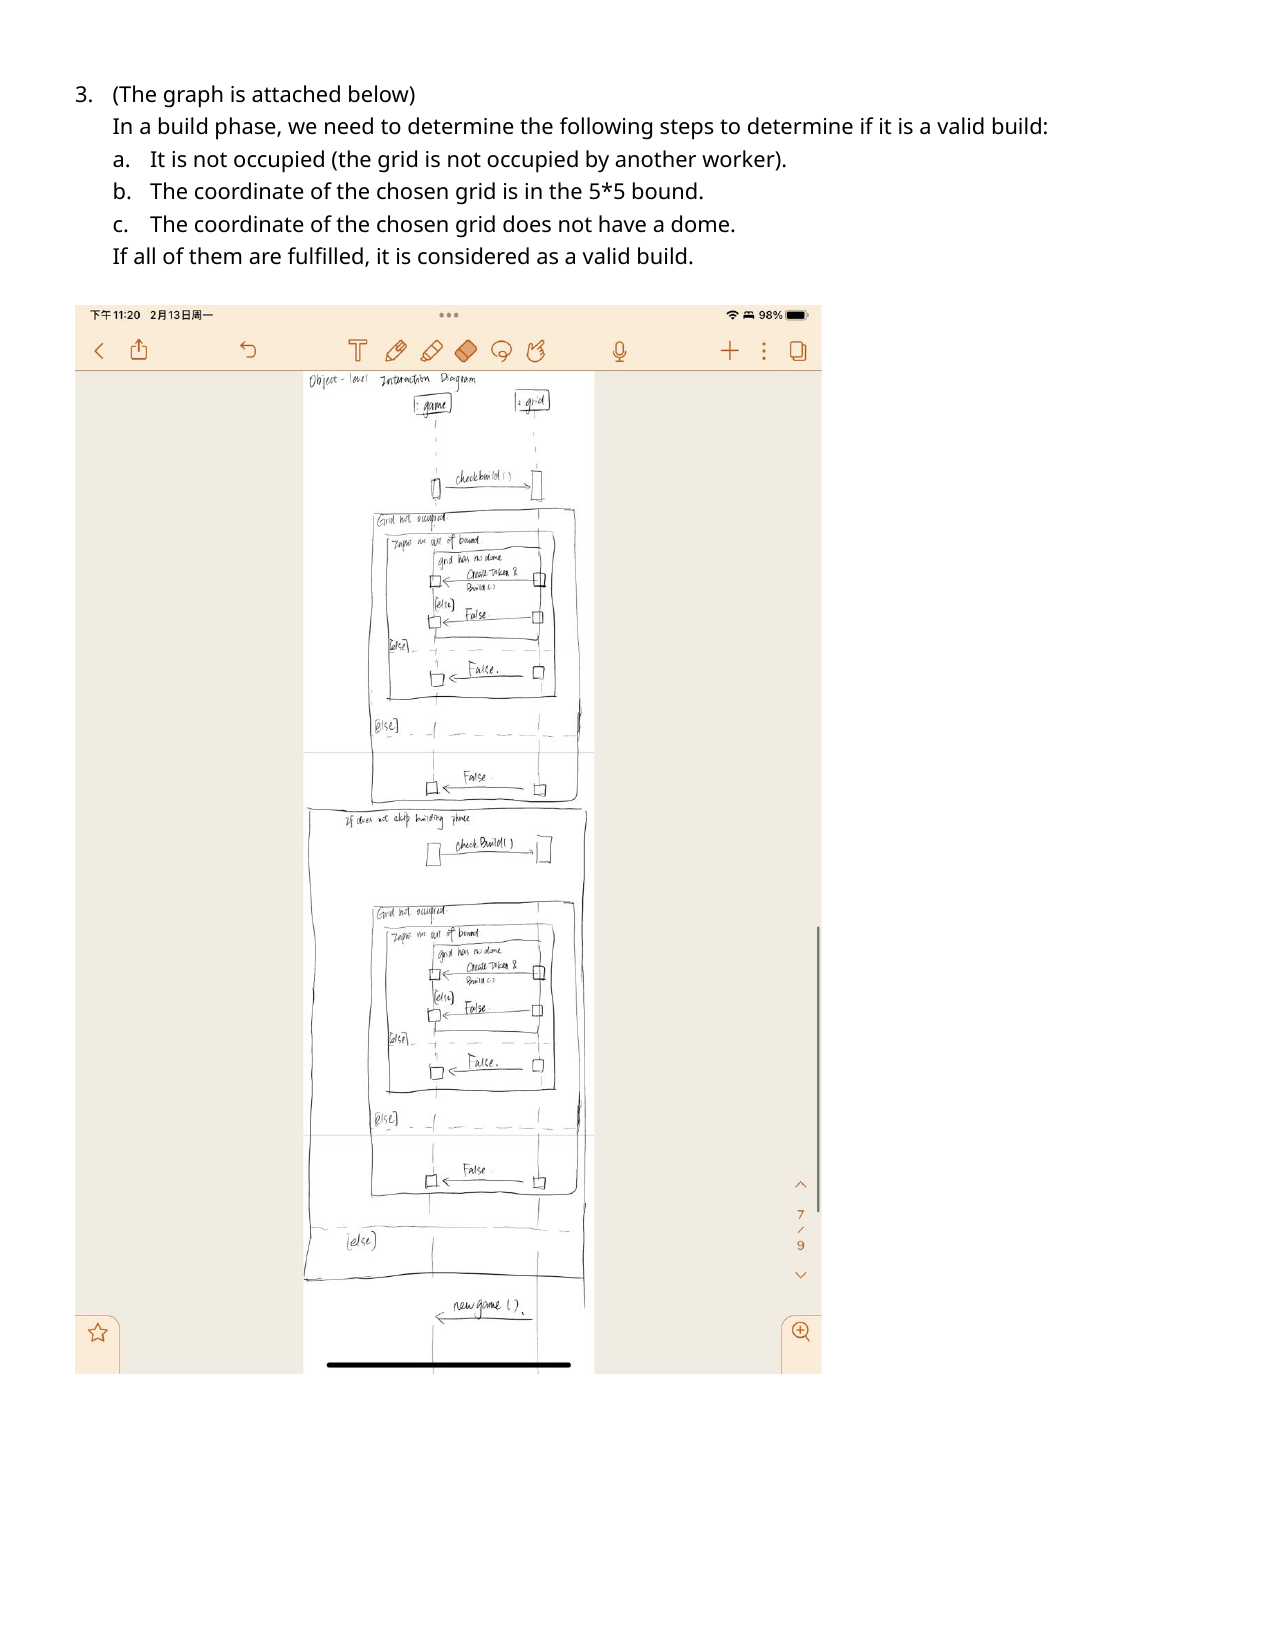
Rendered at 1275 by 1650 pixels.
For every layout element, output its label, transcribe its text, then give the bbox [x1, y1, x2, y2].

list The coordinate of the chosen grid does not have a dome. [112, 207, 1200, 240]
text If all of them are fulfilled, it is considered as a valid build. [112, 240, 1200, 272]
list (The graph is attached below) [75, 77, 1200, 110]
list It is not occupied (the grid is not occupied by another worker). [112, 142, 1200, 175]
picture [75, 305, 822, 1374]
list The coordinate of the chosen grid is in the 5*5 bound. [112, 175, 1200, 207]
list In a build phase, we need to determine the following steps to determine if it is a valid build: [112, 110, 1200, 142]
